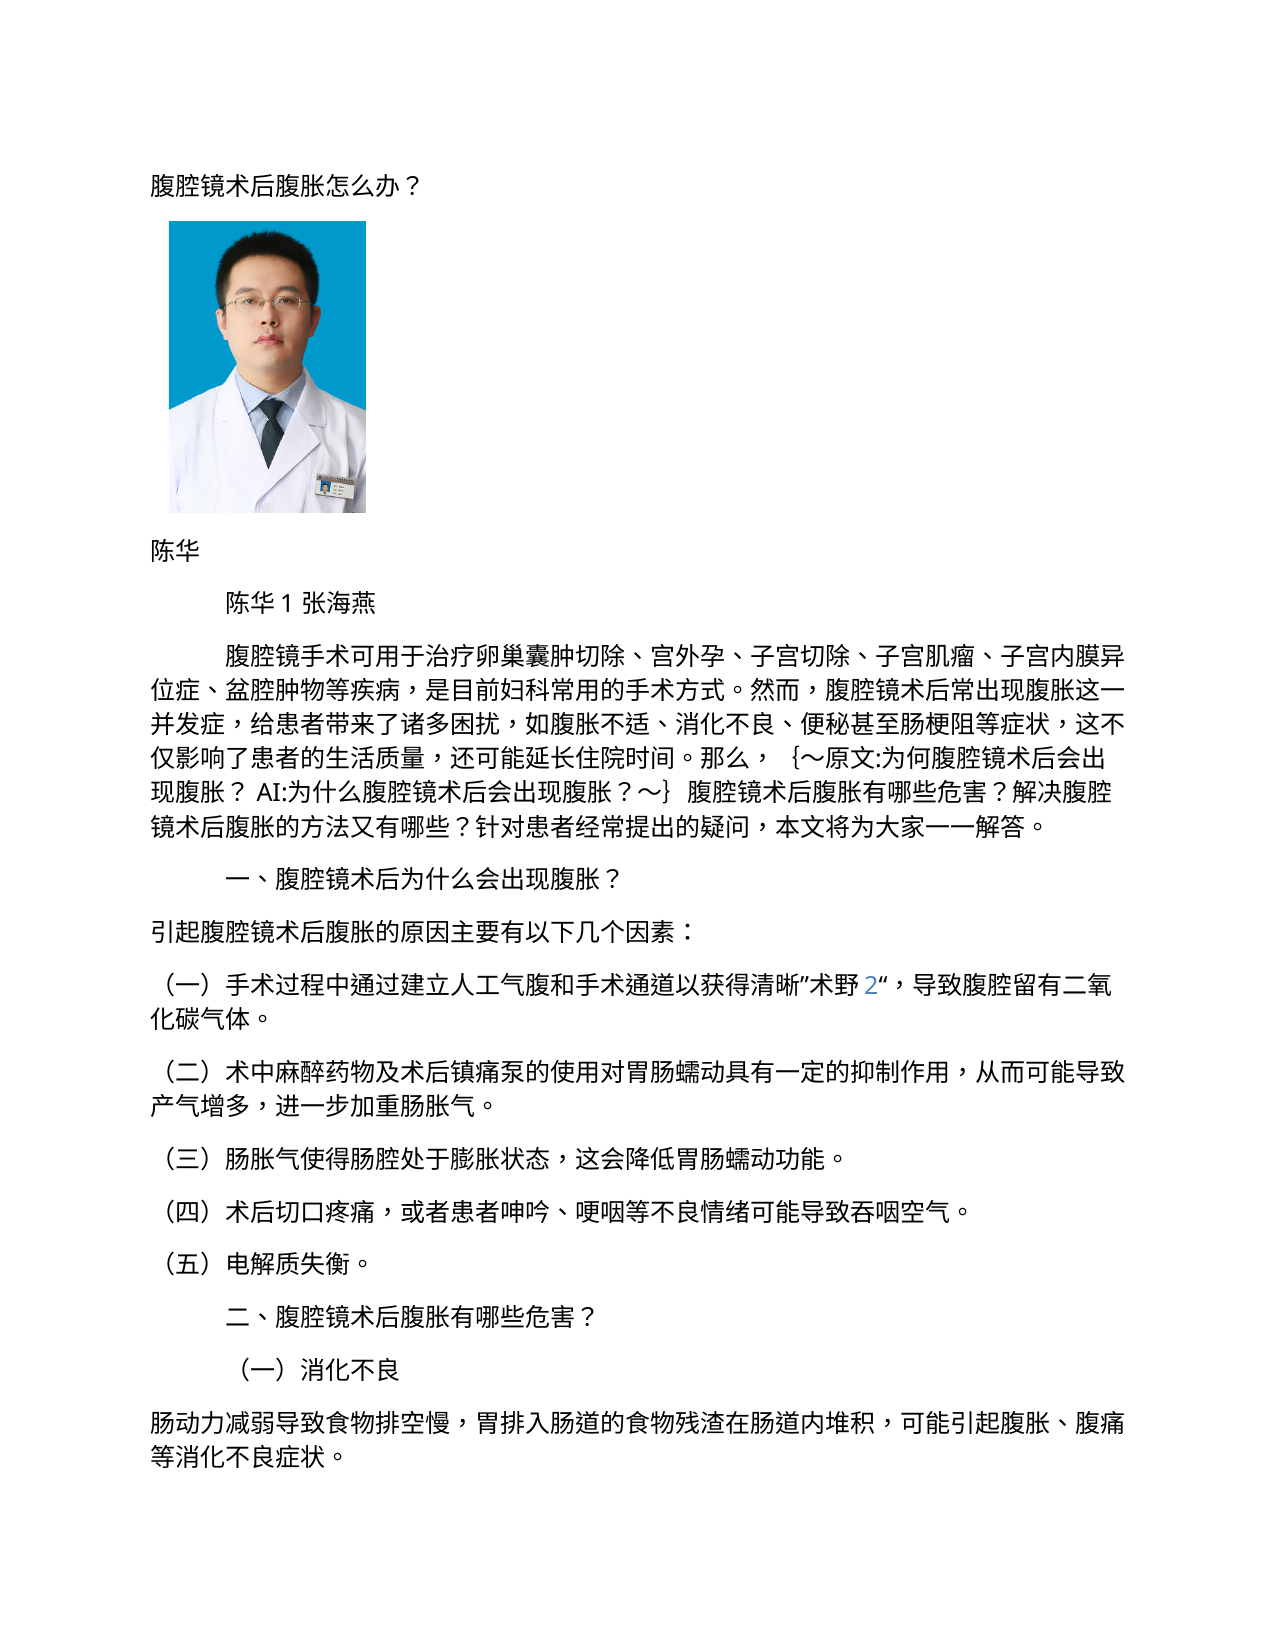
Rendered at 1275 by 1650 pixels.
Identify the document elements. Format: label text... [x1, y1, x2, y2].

text 陈华1 张海燕 [150, 586, 1125, 620]
text （一）消化不良 [150, 1353, 1125, 1387]
text （一）手术过程中通过建立人工气腹和手术通道以获得清晰”术野2“，导致腹腔留有二氧化碳气体。 [150, 968, 1125, 1036]
picture [168, 233, 366, 513]
text 腹腔镜手术可用于治疗卵巢囊肿切除、宫外孕、子宫切除、子宫肌瘤、子宫内膜异位症、盆腔肿物等疾病，是目前妇科常用的手术方式。然而，腹腔镜术后常出现腹胀这一并发症，给患者带来了诸多困扰，如腹胀不适、消化不良、便秘甚至肠梗阻等症状，这不仅影响了患者的生活质量，还可能延长住院时间。那么，｛～原文:为何腹腔镜术后会出现腹胀？ AI:为什么腹腔镜术后会出现腹胀？～｝腹腔镜术后腹胀有哪些危害？解决腹腔镜术后腹胀的方法又有哪些？针对患者经常提出的疑问，本文将为大家一一解答。 [150, 639, 1125, 843]
text 腹腔镜术后腹胀怎么办？ [150, 169, 1125, 203]
text 二、腹腔镜术后腹胀有哪些危害？ [150, 1300, 1125, 1334]
text （四）术后切口疼痛，或者患者呻吟、哽咽等不良情绪可能导致吞咽空气。 [150, 1194, 1125, 1228]
text 一、腹腔镜术后为什么会出现腹胀？ [150, 862, 1125, 896]
text 引起腹腔镜术后腹胀的原因主要有以下几个因素： [150, 915, 1125, 949]
text （二）术中麻醉药物及术后镇痛泵的使用对胃肠蠕动具有一定的抑制作用，从而可能导致产气增多，进一步加重肠胀气。 [150, 1054, 1125, 1123]
text （五）电解质失衡。 [150, 1247, 1125, 1281]
text 陈华 [150, 533, 1125, 567]
text （三）肠胀气使得肠腔处于膨胀状态，这会降低胃肠蠕动功能。 [150, 1141, 1125, 1175]
text 肠动力减弱导致食物排空慢，胃排入肠道的食物残渣在肠道内堆积，可能引起腹胀、腹痛等消化不良症状。 [150, 1405, 1125, 1473]
